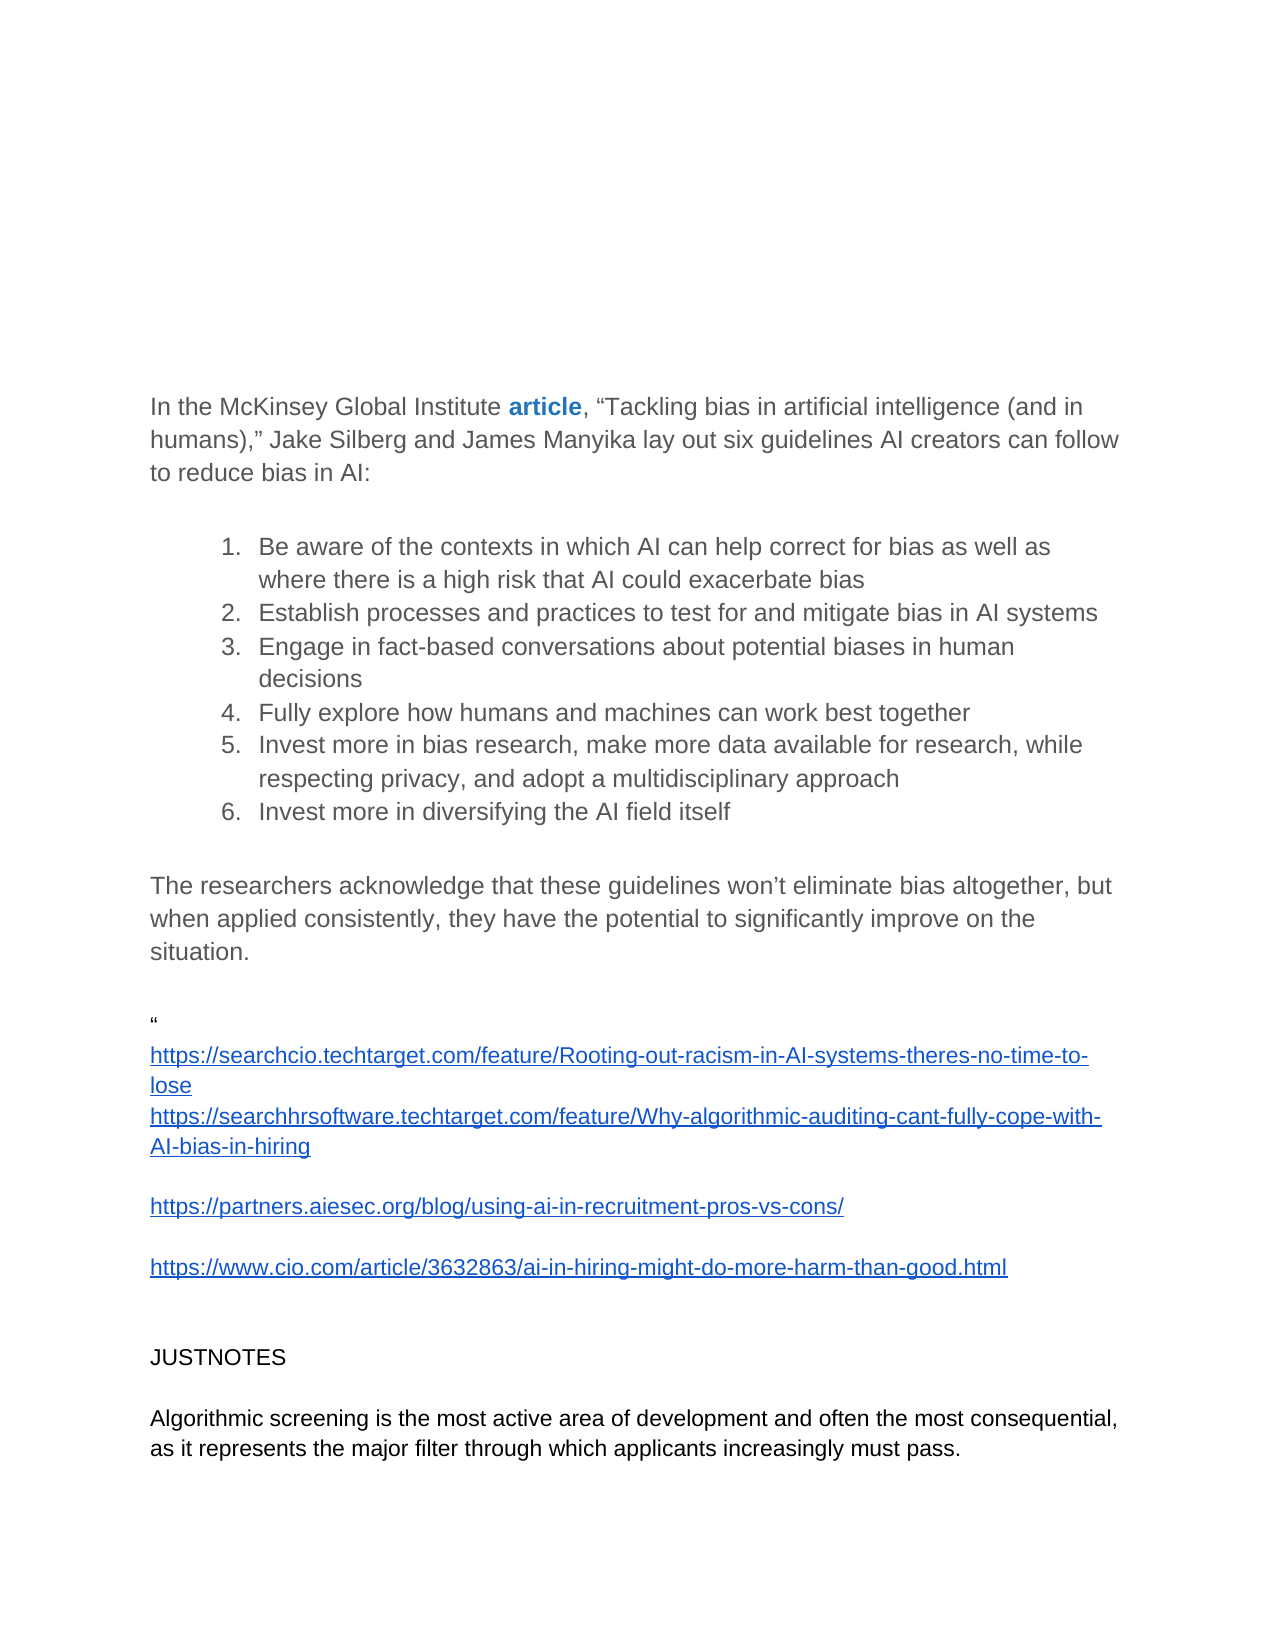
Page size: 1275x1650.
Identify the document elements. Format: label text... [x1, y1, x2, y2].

list Fully explore how humans and machines can work best together [221, 697, 1125, 726]
text Algorithmic screening is the most active area of development and often the most consequential, as it represents the major filter through which applicants increasingly must pass. [150, 1405, 1125, 1461]
text In the McKinsey Global Institute article, “Tackling bias in artificial intelligence (and in humans),” Jake Silberg and James Manyika lay out six guidelines AI creators can follow to reduce bias in AI: [150, 392, 1125, 486]
text JUSTNOTES [150, 1344, 1125, 1371]
text https://partners.aiesec.org/blog/using-ai-in-recruitment-pros-vs-cons/ [150, 1193, 1125, 1219]
text The researchers acknowledge that these guidelines won’t eliminate bias altogether, but when applied consistently, they have the potential to significantly improve on the situation. [150, 871, 1125, 966]
list Be aware of the contexts in which AI can help correct for bias as well as where there is a high risk that AI could exacerbate bias [221, 532, 1125, 594]
list Invest more in bias research, make more data available for research, while respecting privacy, and adopt a multidisciplinary approach [221, 731, 1125, 792]
list Establish processes and practices to test for and mitigate bias in AI systems [221, 598, 1125, 627]
list Engage in fact-based conversations about potential biases in human decisions [221, 631, 1125, 693]
text https://searchhrsoftware.techtarget.com/feature/Why-algorithmic-auditing-cant-fully-cope-with-AI-bias-in-hiring [150, 1103, 1125, 1159]
text https://searchcio.techtarget.com/feature/Rooting-out-racism-in-AI-systems-theres-no-time-to-lose [150, 1042, 1125, 1099]
list Invest more in diversifying the AI field itself [221, 797, 1125, 825]
text https://www.cio.com/article/3632863/ai-in-hiring-might-do-more-harm-than-good.html [150, 1254, 1125, 1280]
text “ [150, 1012, 1125, 1038]
